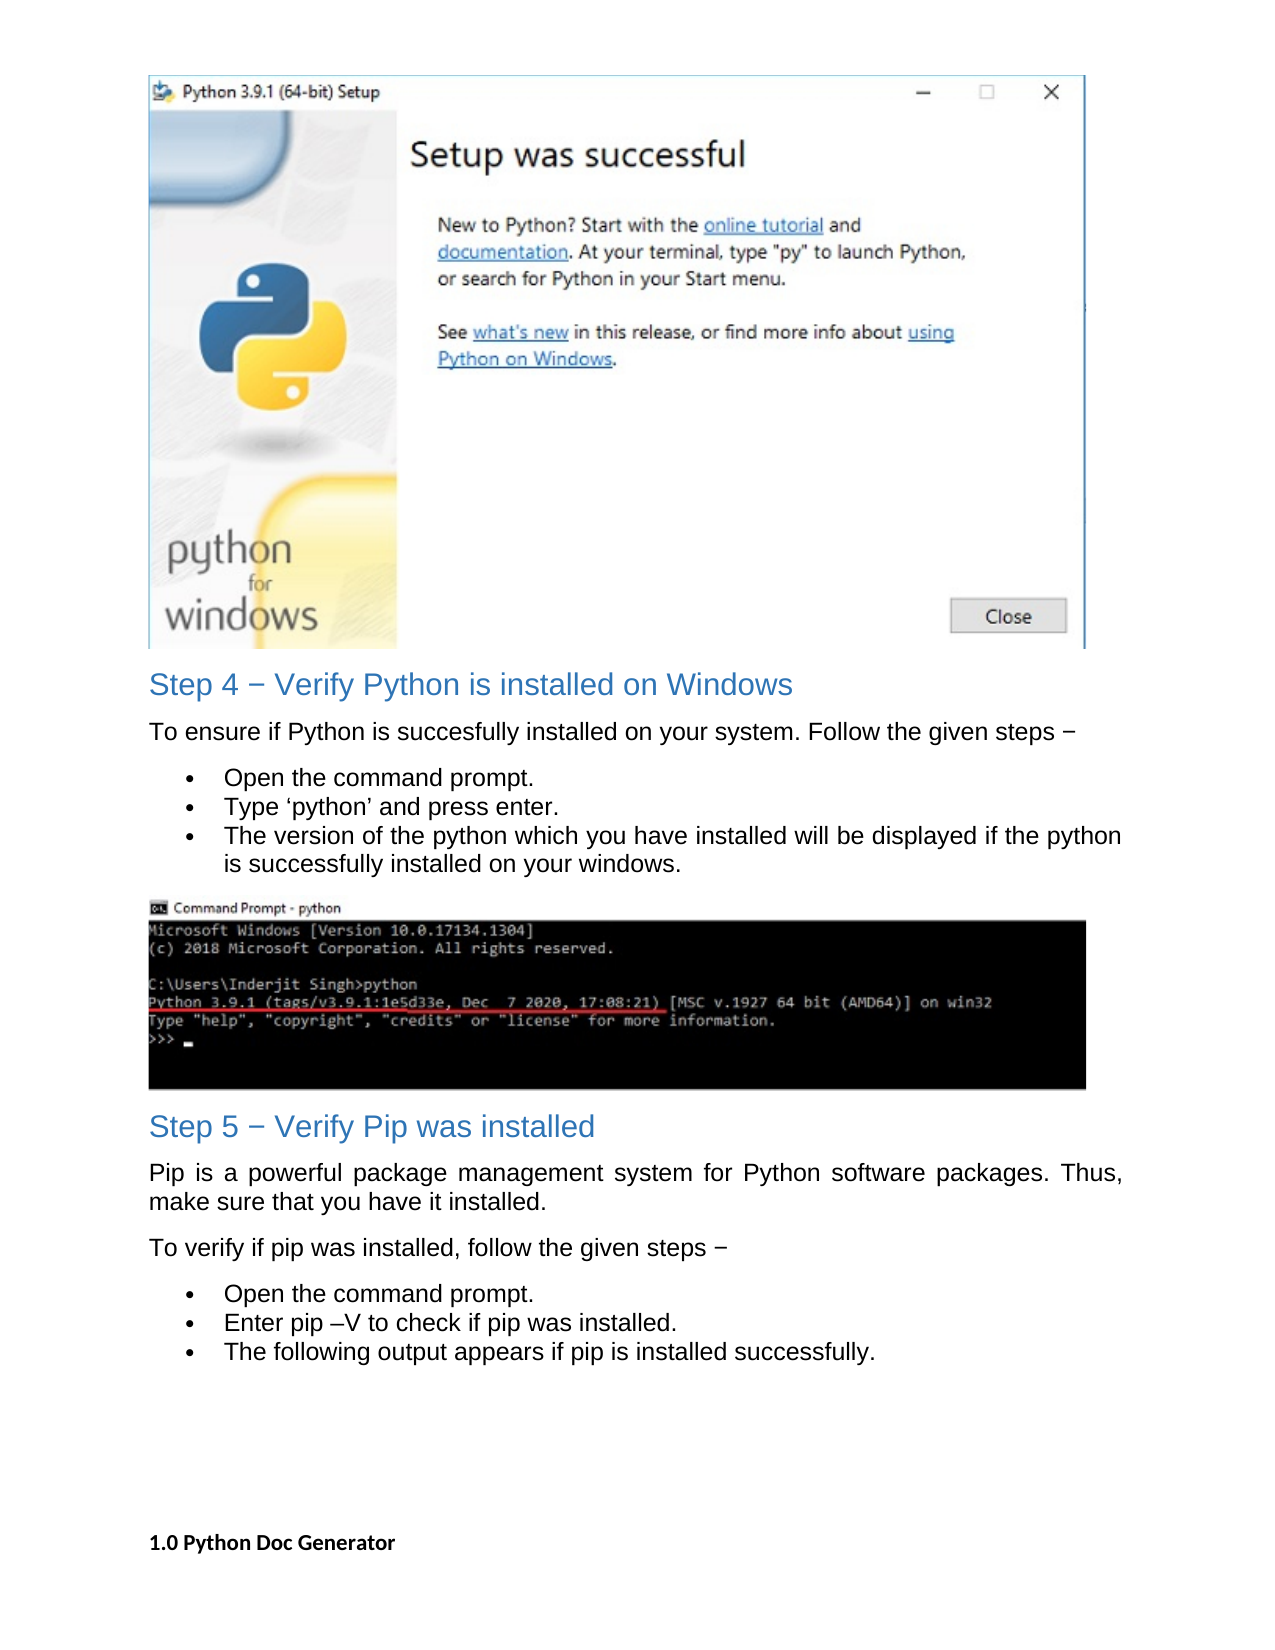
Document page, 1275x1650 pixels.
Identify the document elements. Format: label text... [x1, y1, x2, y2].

list Open the command prompt. [186, 1279, 1124, 1308]
text Pip is a powerful package management system for Python software packages. Thus, make sure that you have it installed. [148, 1158, 1124, 1216]
text To verify if pip was installed, follow the given steps − [148, 1233, 1124, 1262]
list Enter pip –V to check if pip was installed. [186, 1308, 1124, 1337]
text To ensure if Python is succesfully installed on your system. Follow the given steps − [148, 717, 1124, 746]
list The following output appears if pip is installed successfully. [186, 1337, 1124, 1366]
list Open the command prompt. [186, 763, 1124, 792]
picture [148, 75, 1087, 649]
subtitle Step 4 − Verify Python is installed on Windows [148, 666, 1124, 702]
list The version of the python which you have installed will be displayed if the python is successfully installed on your windows. [186, 821, 1124, 878]
list Type ‘python’ and press enter. [186, 792, 1124, 821]
picture [148, 895, 1087, 1091]
subtitle Step 5 − Verify Pip was installed [148, 1108, 1124, 1143]
